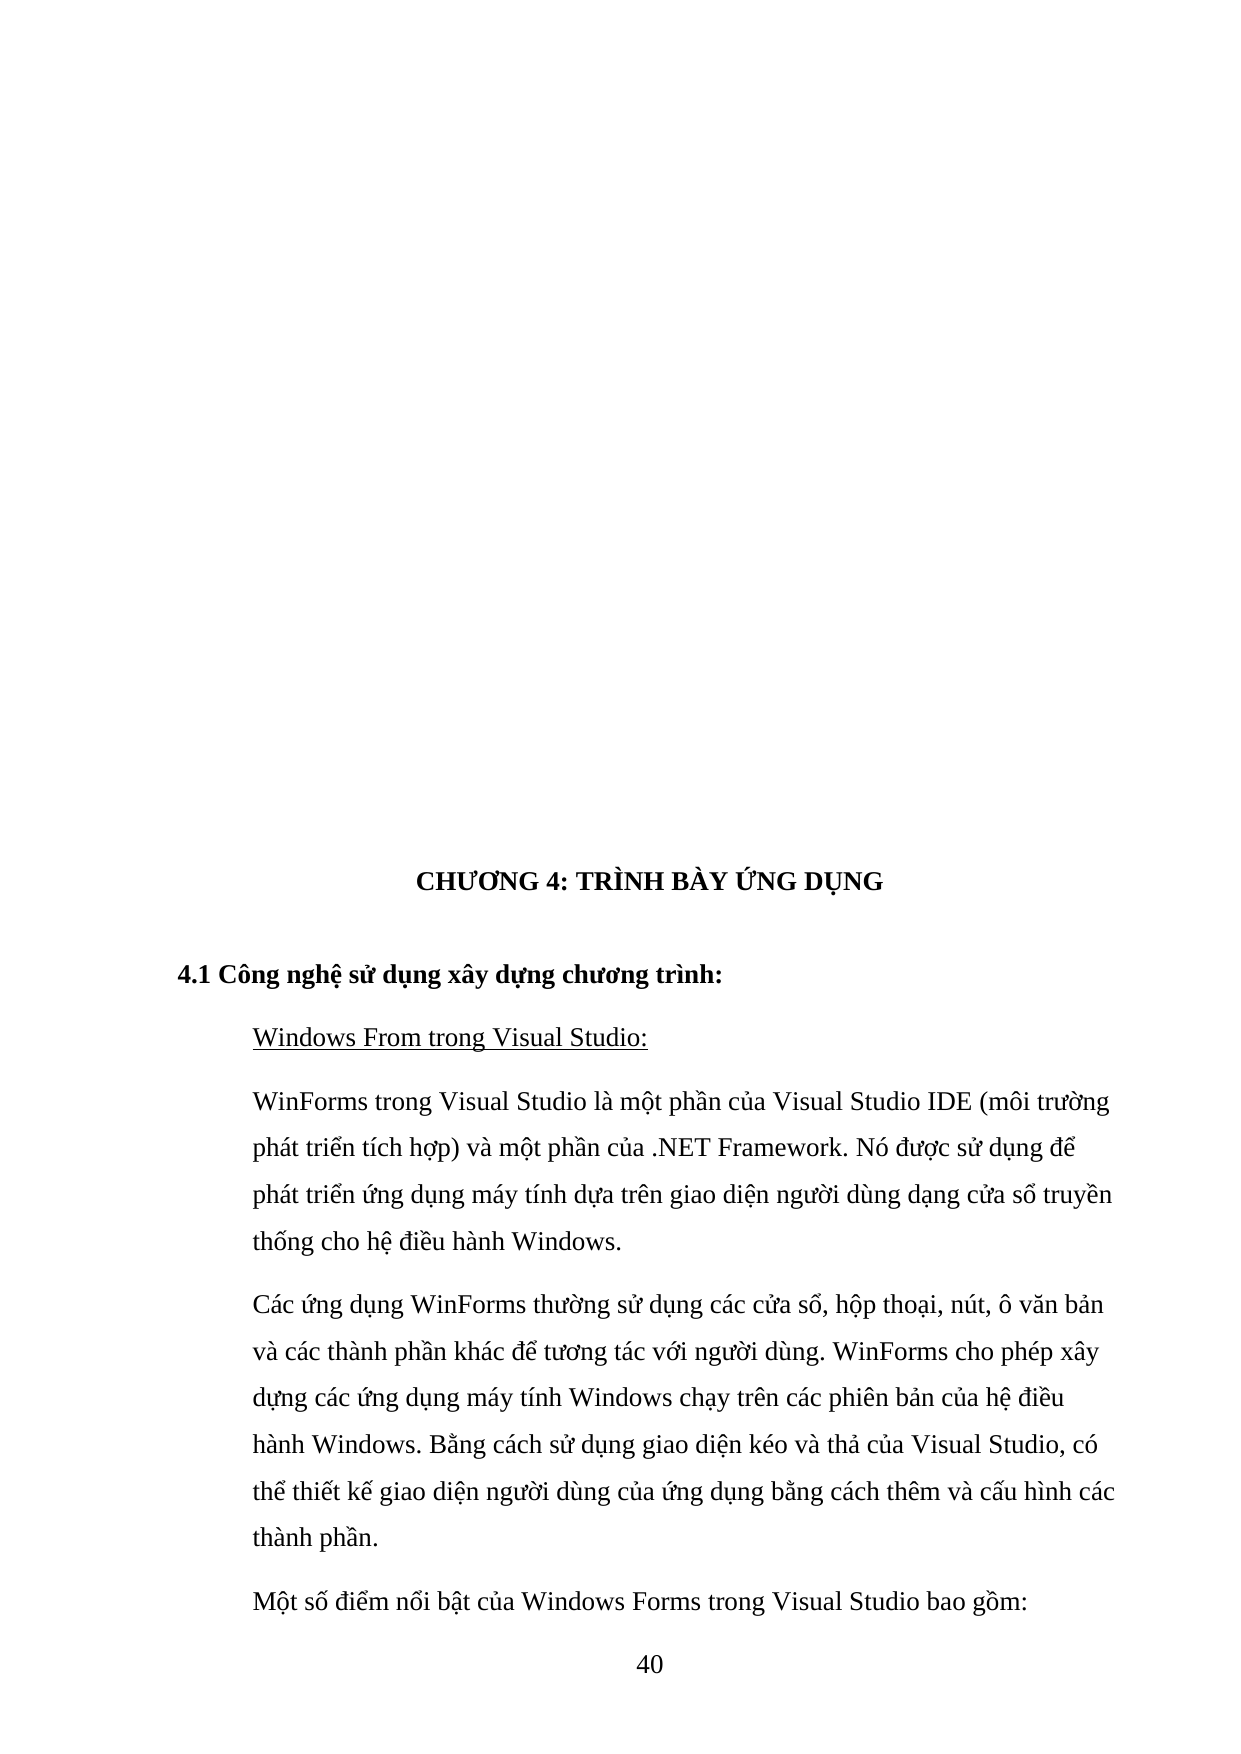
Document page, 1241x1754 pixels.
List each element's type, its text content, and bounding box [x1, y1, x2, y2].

text Các ứng dụng WinForms thường sử dụng các cửa sổ, hộp thoại, nút, ô văn bản và các thành phần khác để tương tác với người dùng. WinForms cho phép xây dựng các ứng dụng máy tính Windows chạy trên các phiên bản của hệ điều hành Windows. Bằng cách sử dụng giao diện kéo và thả của Visual Studio, có thể thiết kế giao diện người dùng của ứng dụng bằng cách thêm và cấu hình các thành phần. [252, 1288, 1122, 1553]
text Một số điểm nổi bật của Windows Forms trong Visual Studio bao gồm: [252, 1585, 1122, 1616]
text WinForms trong Visual Studio là một phần của Visual Studio IDE (môi trường phát triển tích hợp) và một phần của .NET Framework. Nó được sử dụng để phát triển ứng dụng máy tính dựa trên giao diện người dùng dạng cửa sổ truyền thống cho hệ điều hành Windows. [252, 1085, 1122, 1256]
text 4.1 Công nghệ sử dụng xây dựng chương trình: [177, 958, 1122, 989]
text Windows From trong Visual Studio: [252, 1021, 1122, 1053]
text CHƯƠNG 4: TRÌNH BÀY ỨNG DỤNG [177, 865, 1122, 896]
